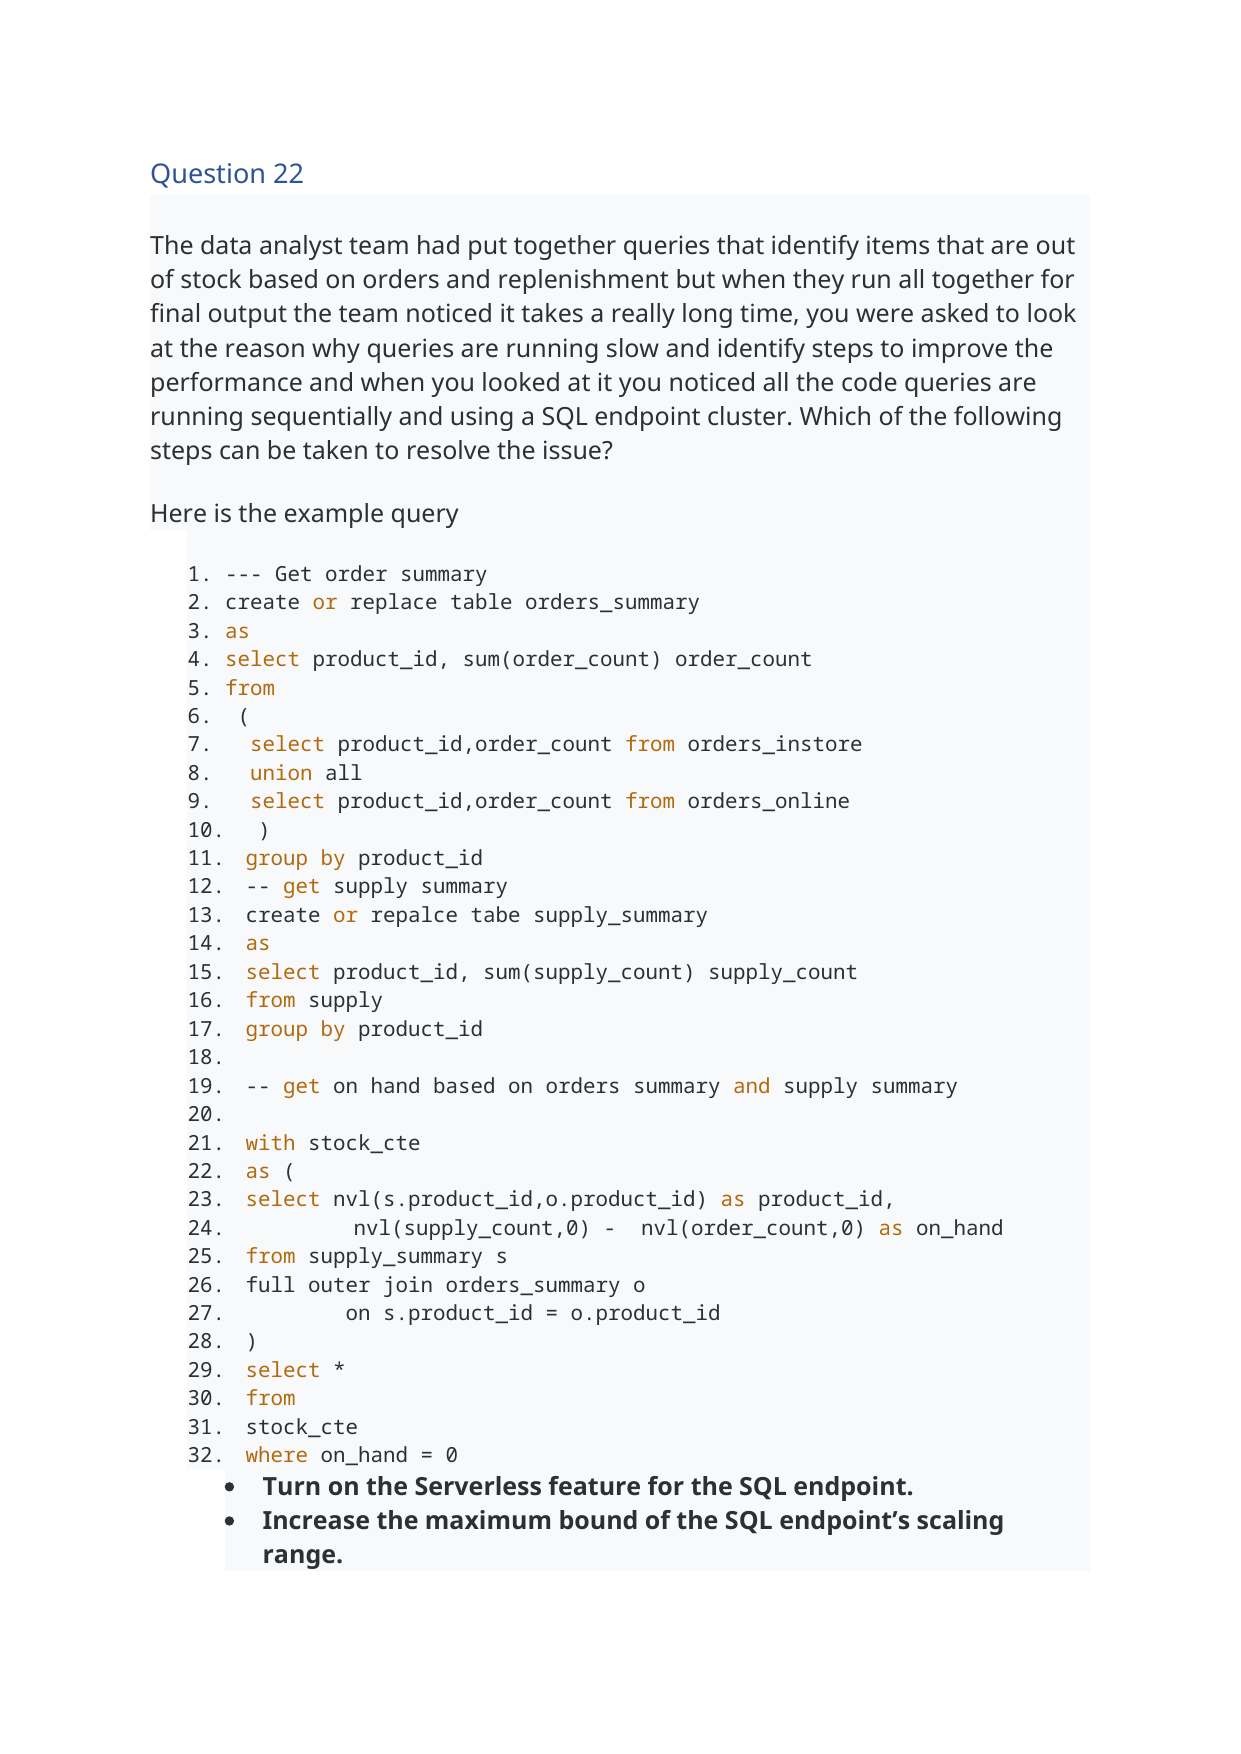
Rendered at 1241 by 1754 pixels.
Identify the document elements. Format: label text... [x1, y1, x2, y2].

list nvl(supply_count,0) - nvl(order_count,0) as on_hand [187, 1213, 1090, 1241]
list --- Get order summary [187, 559, 1090, 587]
list on s.product_id = o.product_id [187, 1298, 1090, 1327]
list from [187, 673, 1090, 701]
list select * [187, 1355, 1090, 1383]
list select nvl(s.product_id,o.product_id) as product_id, [187, 1184, 1090, 1213]
list from supply [187, 985, 1090, 1014]
list as [187, 928, 1090, 957]
list from supply_summary s [187, 1241, 1090, 1270]
list select product_id, sum(supply_count) supply_count [187, 957, 1090, 985]
list full outer join orders_summary o [187, 1270, 1090, 1298]
list where on_hand = 0 [187, 1440, 1090, 1469]
list ) [187, 815, 1090, 843]
list select product_id,order_count from orders_instore [187, 729, 1090, 758]
list select product_id, sum(order_count) order_count [187, 644, 1090, 673]
list -- get on hand based on orders summary and supply summary [187, 1071, 1090, 1099]
text The data analyst team had put together queries that identify items that are out of stock based on orders and replenishment but when they run all together for final output the team noticed it takes a really long time, you were asked to look at the reason why queries are running slow and identify steps to improve the performance and when you looked at it you noticed all the code queries are running sequentially and using a SQL endpoint cluster. Which of the following steps can be taken to resolve the issue? [150, 228, 1090, 466]
list stock_cte [187, 1412, 1090, 1440]
text Here is the example query [150, 496, 1090, 530]
subtitle Question 22 [150, 154, 1090, 191]
list create or replace table orders_summary [187, 587, 1090, 616]
list from [187, 1383, 1090, 1412]
list ( [187, 701, 1090, 729]
list Turn on the Serverless feature for the SQL endpoint. [225, 1469, 1090, 1503]
list as [187, 616, 1090, 644]
list ) [187, 1327, 1090, 1355]
list select product_id,order_count from orders_online [187, 786, 1090, 815]
list with stock_cte [187, 1128, 1090, 1156]
list group by product_id [187, 843, 1090, 872]
list group by product_id [187, 1014, 1090, 1042]
list union all [187, 758, 1090, 786]
list -- get supply summary [187, 872, 1090, 900]
list as ( [187, 1156, 1090, 1184]
list Increase the maximum bound of the SQL endpoint’s scaling range. [225, 1503, 1090, 1571]
list create or repalce tabe supply_summary [187, 900, 1090, 928]
